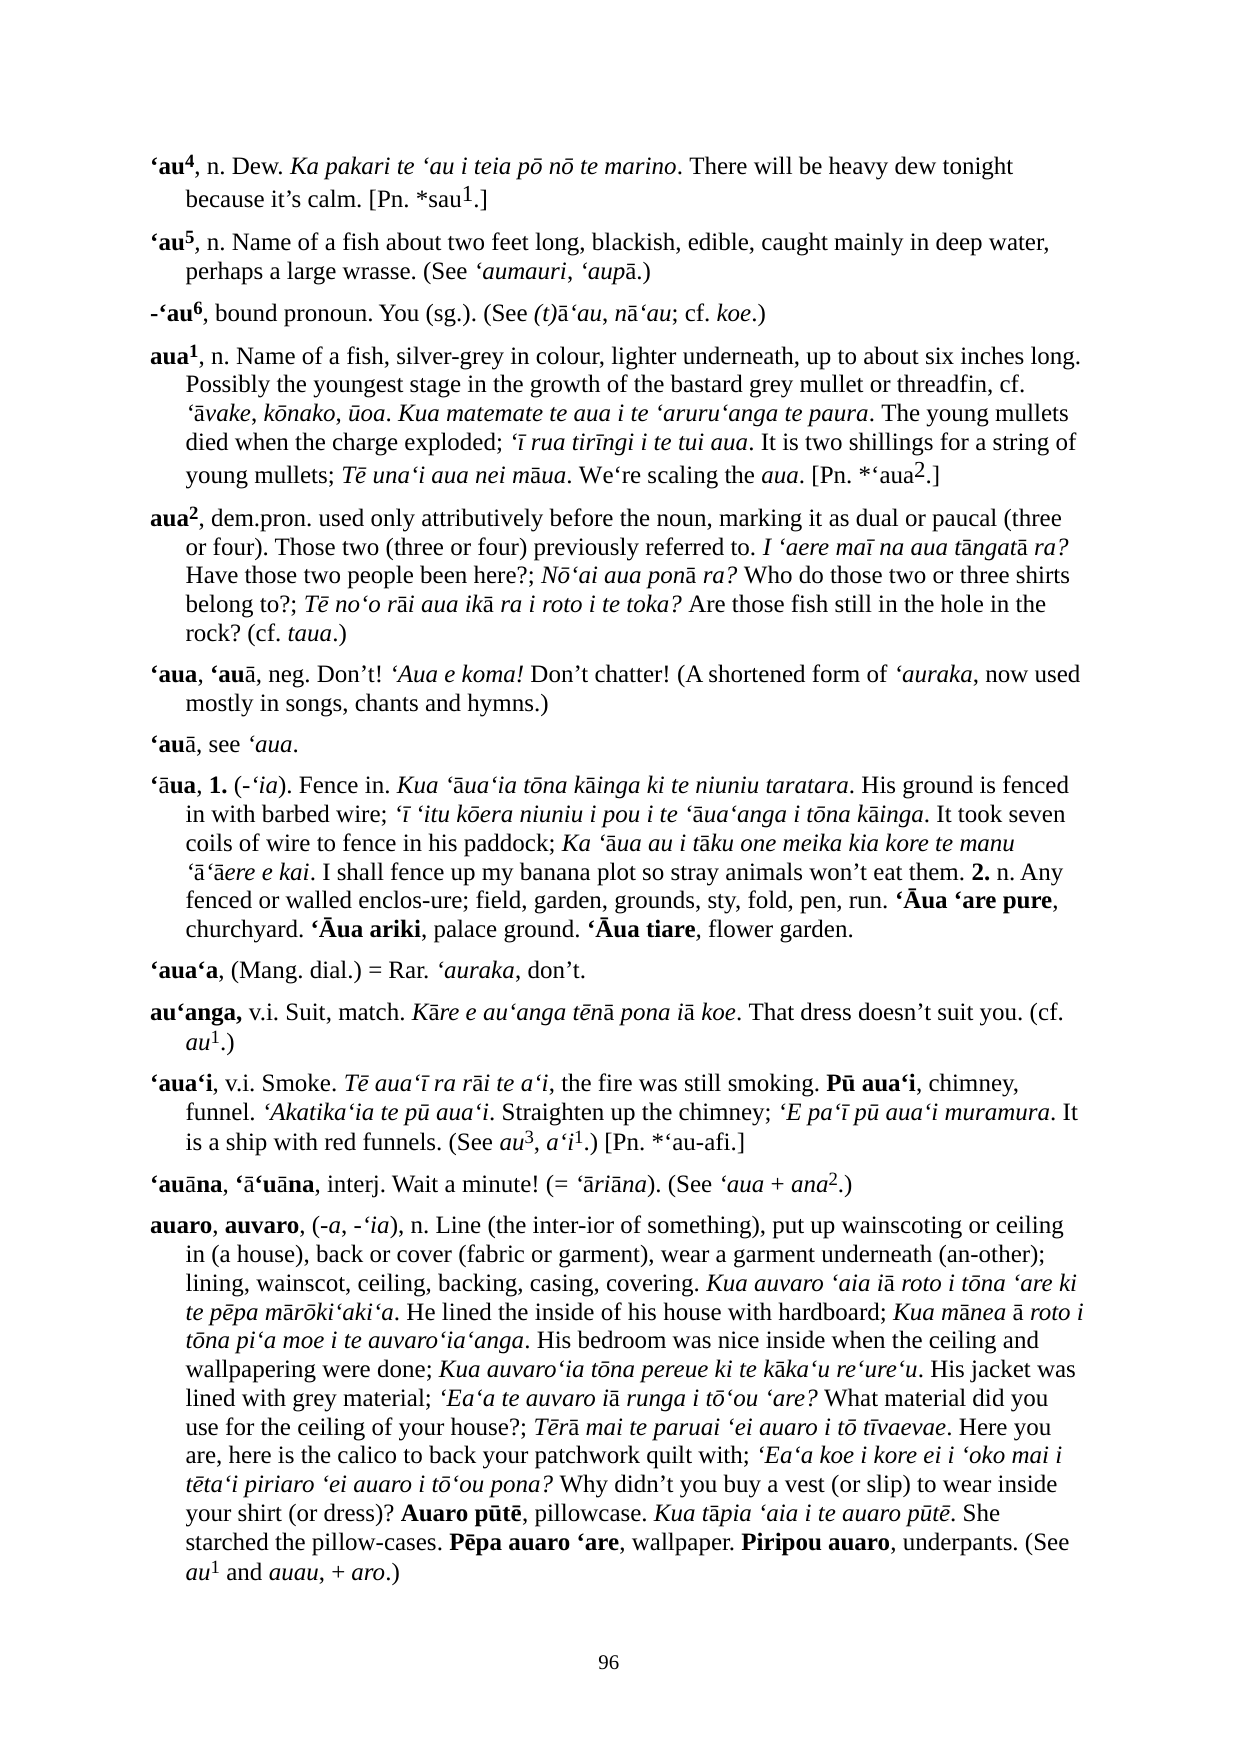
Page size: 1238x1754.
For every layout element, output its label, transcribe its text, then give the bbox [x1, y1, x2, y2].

text aua1, n. Name of a fish, silver-grey in colour, lighter underneath, up to about six inches long. Possibly the youngest stage in the growth of the bastard grey mullet or threadfin, cf. ‘āvake, kōnako, ūoa. Kua matemate te aua i te ‘aruru‘anga te paura. the young mullets died when the charge exploded; ‘ī rua tirīngi i te tui aua. it is two shillings for a string of young mullets; tē una‘i aua nei māua. we‘re scaling the aua. [Pn. *‘aua2.] [150, 339, 1087, 489]
text -‘au6, bound pronoun. You (sg.). (See (t)ā‘au, nā‘au; cf. koe.) [150, 297, 1087, 327]
text ‘auā, see ‘aua. [150, 729, 1087, 758]
text ‘aua, ‘auā, neg. Don’t! ‘Aua e koma! don’t chatter! (A shortened form of ‘auraka, now used mostly in songs, chants and hymns.) [150, 659, 1087, 717]
text ‘auāna, ‘ā‘uāna, interj. Wait a minute! (= ‘āriāna). (See ‘aua + ana2.) [150, 1168, 1087, 1198]
text ‘aua‘a, (Mang. dial.) = Rar. ‘auraka, don’t. [150, 955, 1087, 984]
text auaro, auvaro, (-a, -‘ia), n. Line (the inter-ior of something), put up wainscoting or ceiling in (a house), back or cover (fabric or garment), wear a garment underneath (an-other); lining, wainscot, ceiling, backing, casing, covering. Kua auvaro ‘aia iā roto i tōna ‘are ki te pēpa mārōki‘aki‘a. he lined the inside of his house with hardboard; kua mānea ā roto i tōna pi‘a moe i te auvaro‘ia‘anga. his bedroom was nice inside when the ceiling and wallpapering were done; kua auvaro‘ia tōna pereue ki te kāka‘u re‘ure‘u. his jacket was lined with grey material; ‘ea‘a te auvaro iā runga i tō‘ou ‘are? what material did you use for the ceiling of your house?; tērā mai te paruai ‘ei auaro i tō tīvaevae. here you are, here is the calico to back your patchwork quilt with; ‘ea‘a koe i kore ei i ‘oko mai i tēta‘i piriaro ‘ei auaro i tō‘ou pona? why didn’t you buy a vest (or slip) to wear inside your shirt (or dress)? Auaro pūtē, pillowcase. Kua tāpia ‘aia i te auaro pūtē. she starched the pillow-cases. Pēpa auaro ‘are, wallpaper. Piripou auaro, underpants. (See au1 and auau, + aro.) [150, 1210, 1087, 1585]
text aua2, dem.pron. used only attributively before the noun, marking it as dual or paucal (three or four). Those two (three or four) previously referred to. I ‘aere maī na aua tāngatā ra? have those two people been here?; nō‘ai aua ponā ra? who do those two or three shirts belong to?; tē no‘o rāi aua ikā ra i roto i te toka? are those fish still in the hole in the rock? (cf. taua.) [150, 502, 1087, 647]
text au‘anga, v.i. Suit, match. Kāre e au‘anga tēnā pona iā koe. that dress doesn’t suit you. (cf. au1.) [150, 997, 1087, 1055]
text ‘aua‘i, v.i. Smoke. Tē aua‘ī ra rāi te a‘i, the fire was still smoking. pū aua‘i, chimney, funnel. ‘akatika‘ia te pū aua‘i. straighten up the chimney; ‘e pa‘ī pū aua‘i muramura. it is a ship with red funnels. (See au3, a‘i1.) [Pn. *‘au-afi.] [150, 1068, 1087, 1155]
text ‘au4, n. Dew. Ka pakari te ‘au i teia pō nō te marino. there will be heavy dew tonight because it’s calm. [Pn. *sau1.] [150, 150, 1087, 213]
text ‘au5, n. Name of a fish about two feet long, blackish, edible, caught mainly in deep water, perhaps a large wrasse. (See ‘aumauri, ‘aupā.) [150, 226, 1087, 284]
text ‘āua, 1. (-‘ia). Fence in. kua ‘āua‘ia tōna kāinga ki te niuniu taratara. his ground is fenced in with barbed wire; ‘ī ‘itu kōera niuniu i pou i te ‘āua‘anga i tōna kāinga. it took seven coils of wire to fence in his paddock; ka ‘āua au i tāku one meika kia kore te manu ‘ā‘āere e kai. I shall fence up my banana plot so stray animals won’t eat them. 2. n. Any fenced or walled enclos-ure; field, garden, grounds, sty, fold, pen, run. ‘Āua ‘are pure, churchyard. ‘Āua ariki, palace ground. ‘Āua tiare, flower garden. [150, 770, 1087, 943]
